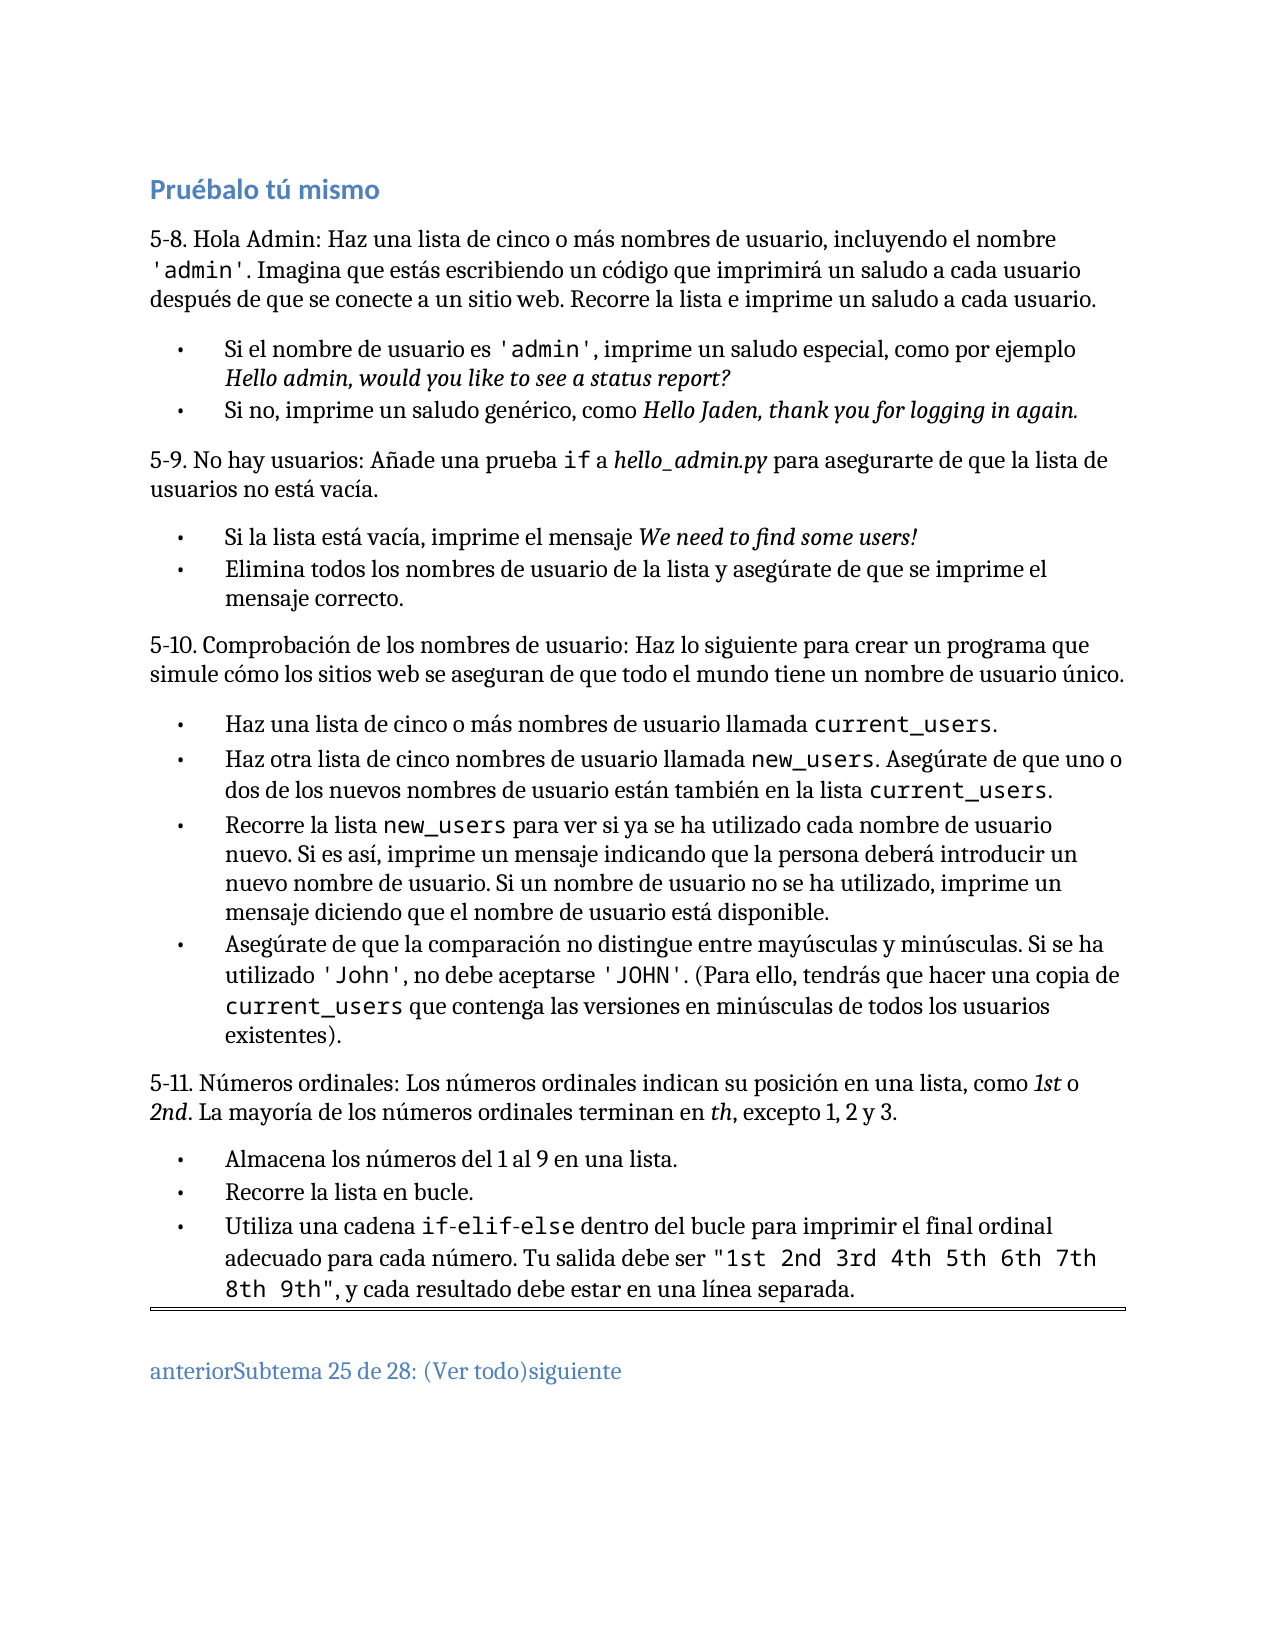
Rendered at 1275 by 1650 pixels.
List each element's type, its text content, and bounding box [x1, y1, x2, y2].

list Haz una lista de cinco o más nombres de usuario llamada current_users. [175, 708, 1125, 739]
list Si el nombre de usuario es 'admin', imprime un saludo especial, como por ejemplo Hello admin, would you like to see a status report? [175, 333, 1125, 393]
list Si la lista está vacía, imprime el mensaje We need to find some users! [175, 523, 1125, 551]
text 5-10. Comprobación de los nombres de usuario: Haz lo siguiente para crear un programa que simule cómo los sitios web se aseguran de que todo el mundo tiene un nombre de usuario único. [150, 631, 1125, 689]
list Haz otra lista de cinco nombres de usuario llamada new_users. Asegúrate de que uno o dos de los nuevos nombres de usuario están también en la lista current_users. [175, 743, 1125, 805]
text 5-9. No hay usuarios: Añade una prueba if a hello_admin.py para asegurarte de que la lista de usuarios no está vacía. [150, 444, 1125, 504]
list Recorre la lista en bucle. [175, 1178, 1125, 1206]
list Elimina todos los nombres de usuario de la lista y asegúrate de que se imprime el mensaje correcto. [175, 555, 1125, 613]
list Utiliza una cadena if-elif-else dentro del bucle para imprimir el final ordinal adecuado para cada número. Tu salida debe ser "1st 2nd 3rd 4th 5th 6th 7th 8th 9th", y cada resultado debe estar en una línea separada. [175, 1210, 1125, 1304]
list Si no, imprime un saludo genérico, como Hello Jaden, thank you for logging in again. [175, 396, 1125, 425]
text 5-11. Números ordinales: Los números ordinales indican su posición en una lista, como 1st o 2nd. La mayoría de los números ordinales terminan en th, excepto 1, 2 y 3. [150, 1069, 1125, 1126]
list Recorre la lista new_users para ver si ya se ha utilizado cada nombre de usuario nuevo. Si es así, imprime un mensaje indicando que la persona deberá introducir un nuevo nombre de usuario. Si un nombre de usuario no se ha utilizado, imprime un mensaje diciendo que el nombre de usuario está disponible. [175, 809, 1125, 926]
list Almacena los números del 1 al 9 en una lista. [175, 1145, 1125, 1174]
text anteriorSubtema 25 de 28: (Ver todo)siguiente [150, 1357, 1125, 1415]
list Asegúrate de que la comparación no distingue entre mayúsculas y minúsculas. Si se ha utilizado 'John', no debe aceptarse 'JOHN'. (Para ello, tendrás que hacer una copia de current_users que contenga las versiones en minúsculas de todos los usuarios existentes). [175, 930, 1125, 1050]
subtitle Pruébalo tú mismo [150, 171, 1125, 206]
text 5-8. Hola Admin: Haz una lista de cinco o más nombres de usuario, incluyendo el nombre 'admin'. Imagina que estás escribiendo un código que imprimirá un saludo a cada usuario después de que se conecte a un sitio web. Recorre la lista e imprime un saludo a cada usuario. [150, 225, 1125, 314]
